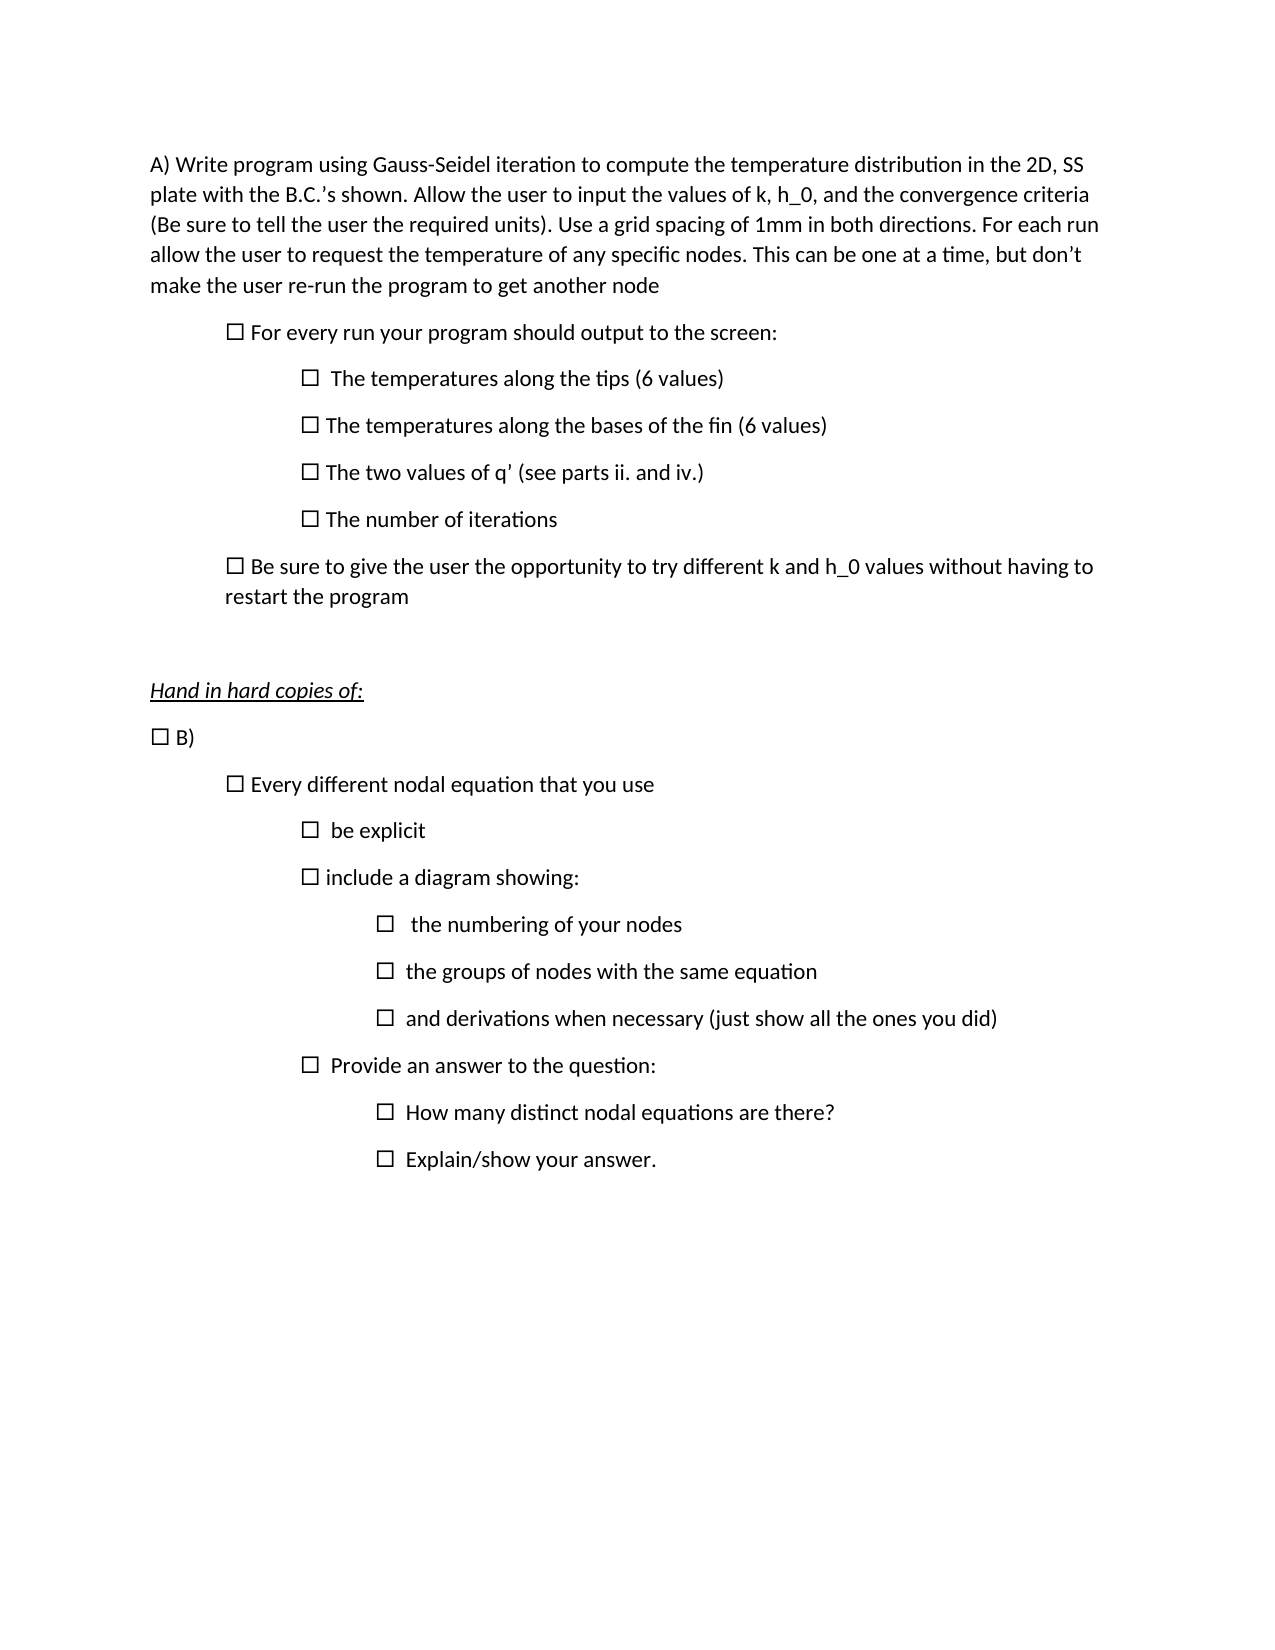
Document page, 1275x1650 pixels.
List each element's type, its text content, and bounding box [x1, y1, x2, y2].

text Provide an answer to the question: [225, 1051, 1125, 1079]
text include a diagram showing: [225, 863, 1125, 892]
text and derivations when necessary (just show all the ones you did) [300, 1004, 1125, 1032]
text The number of iterations [225, 505, 1125, 533]
text A) Write program using Gauss-Seidel iteration to compute the temperature distribution in the 2D, SS plate with the B.C.’s shown. Allow the user to input the values of k, h_0, and the convergence criteria (Be sure to tell the user the required units). Use a grid spacing of 1mm in both directions. For each run allow the user to request the temperature of any specific nodes. This can be one at a time, but don’t make the user re-run the program to get another node [150, 150, 1125, 299]
text How many distinct nodal equations are there? [300, 1098, 1125, 1126]
text Explain/show your answer. [300, 1145, 1125, 1173]
text Hand in hard copies of: [150, 676, 1125, 704]
text B) [150, 723, 1125, 751]
text be explicit [225, 817, 1125, 845]
text The temperatures along the bases of the fin (6 values) [225, 411, 1125, 439]
text The temperatures along the tips (6 values) [225, 364, 1125, 393]
text Be sure to give the user the opportunity to try different k and h_0 values without having to restart the program [225, 552, 1125, 610]
text Every different nodal equation that you use [225, 770, 1125, 798]
text For every run your program should output to the screen: [225, 318, 1125, 346]
text the numbering of your nodes [300, 910, 1125, 938]
text the groups of nodes with the same equation [300, 957, 1125, 985]
text The two values of q’ (see parts ii. and iv.) [225, 458, 1125, 486]
